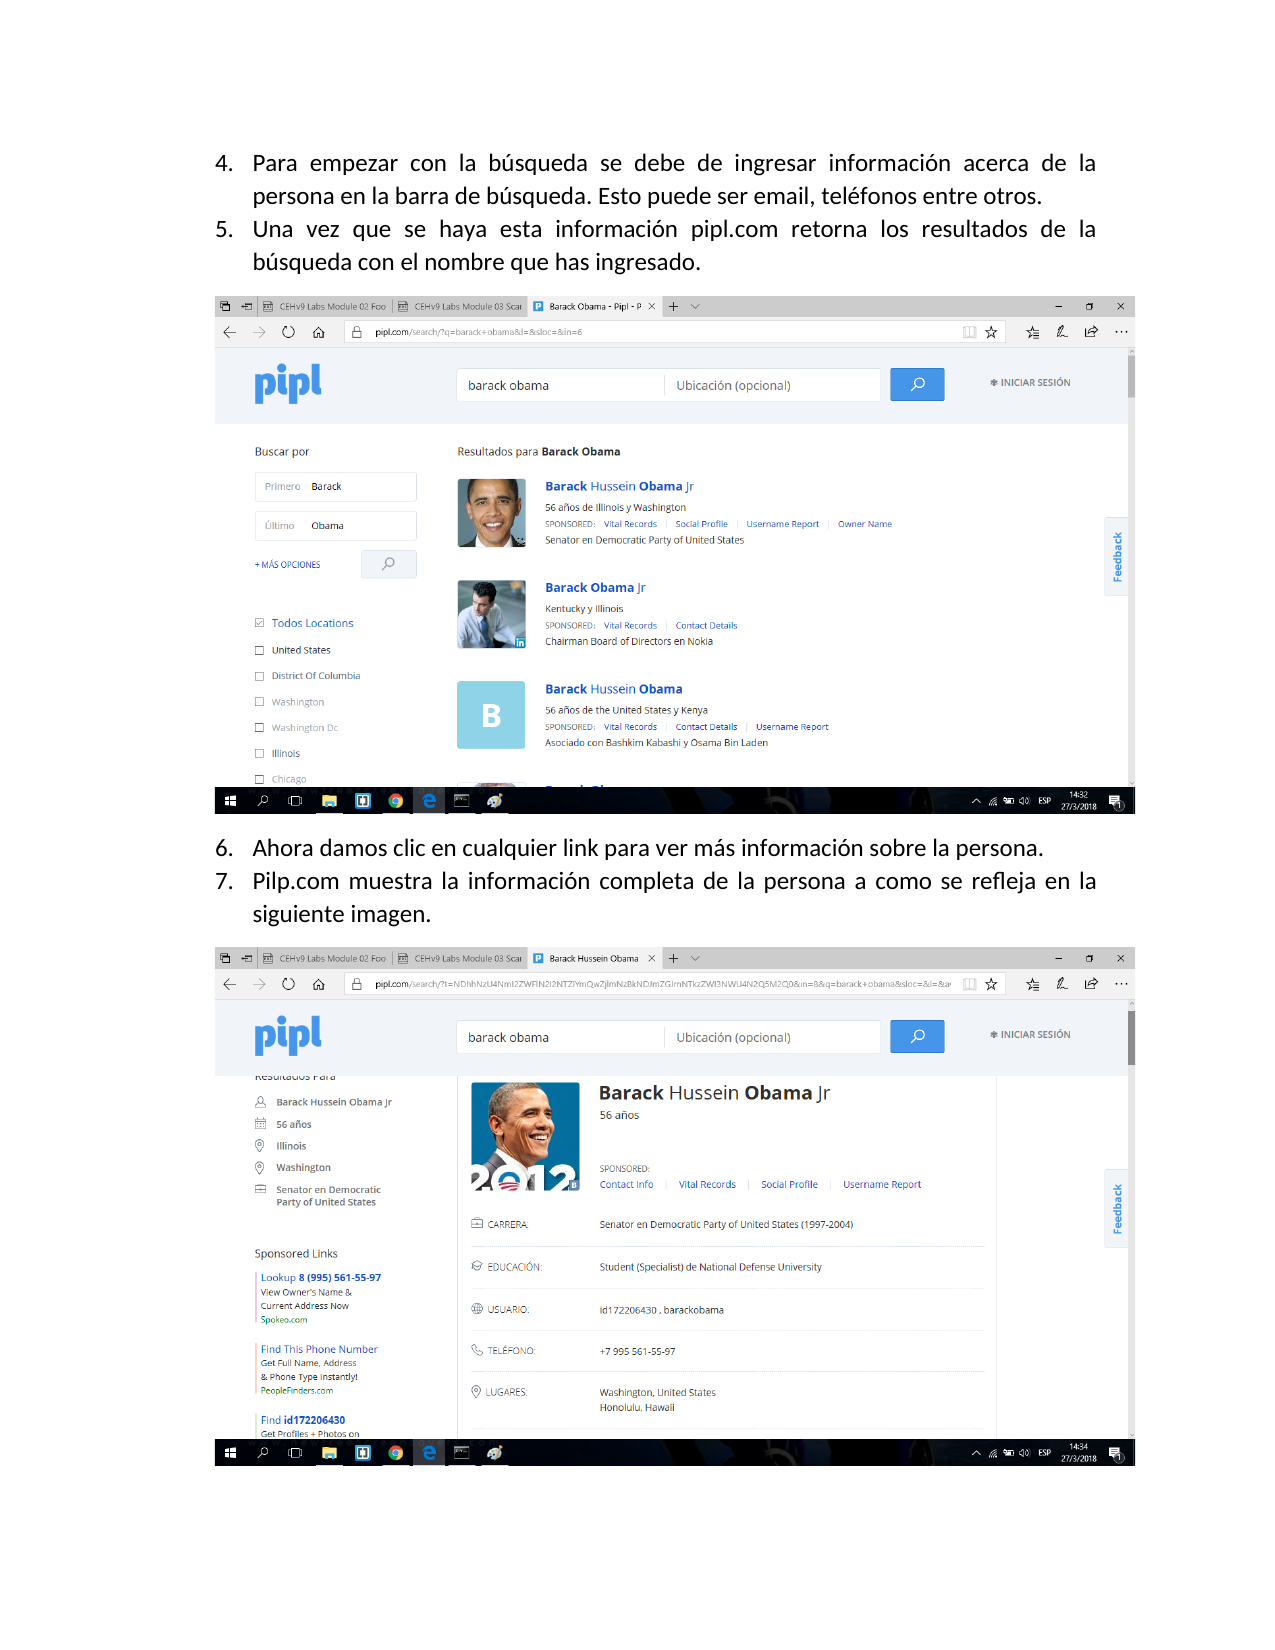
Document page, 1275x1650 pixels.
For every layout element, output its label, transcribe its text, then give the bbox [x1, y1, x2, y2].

picture [214, 947, 1136, 1466]
list Pilp.com muestra la información completa de la persona a como se refleja en la siguiente imagen. [215, 865, 1098, 929]
picture [214, 296, 1136, 814]
list Una vez que se haya esta información pipl.com retorna los resultados de la búsqueda con el nombre que has ingresado. [215, 213, 1098, 277]
list Ahora damos clic en cualquier link para ver más información sobre la persona. [215, 832, 1098, 863]
list Para empezar con la búsqueda se debe de ingresar información acerca de la persona en la barra de búsqueda. Esto puede ser email, teléfonos entre otros. [215, 148, 1098, 211]
